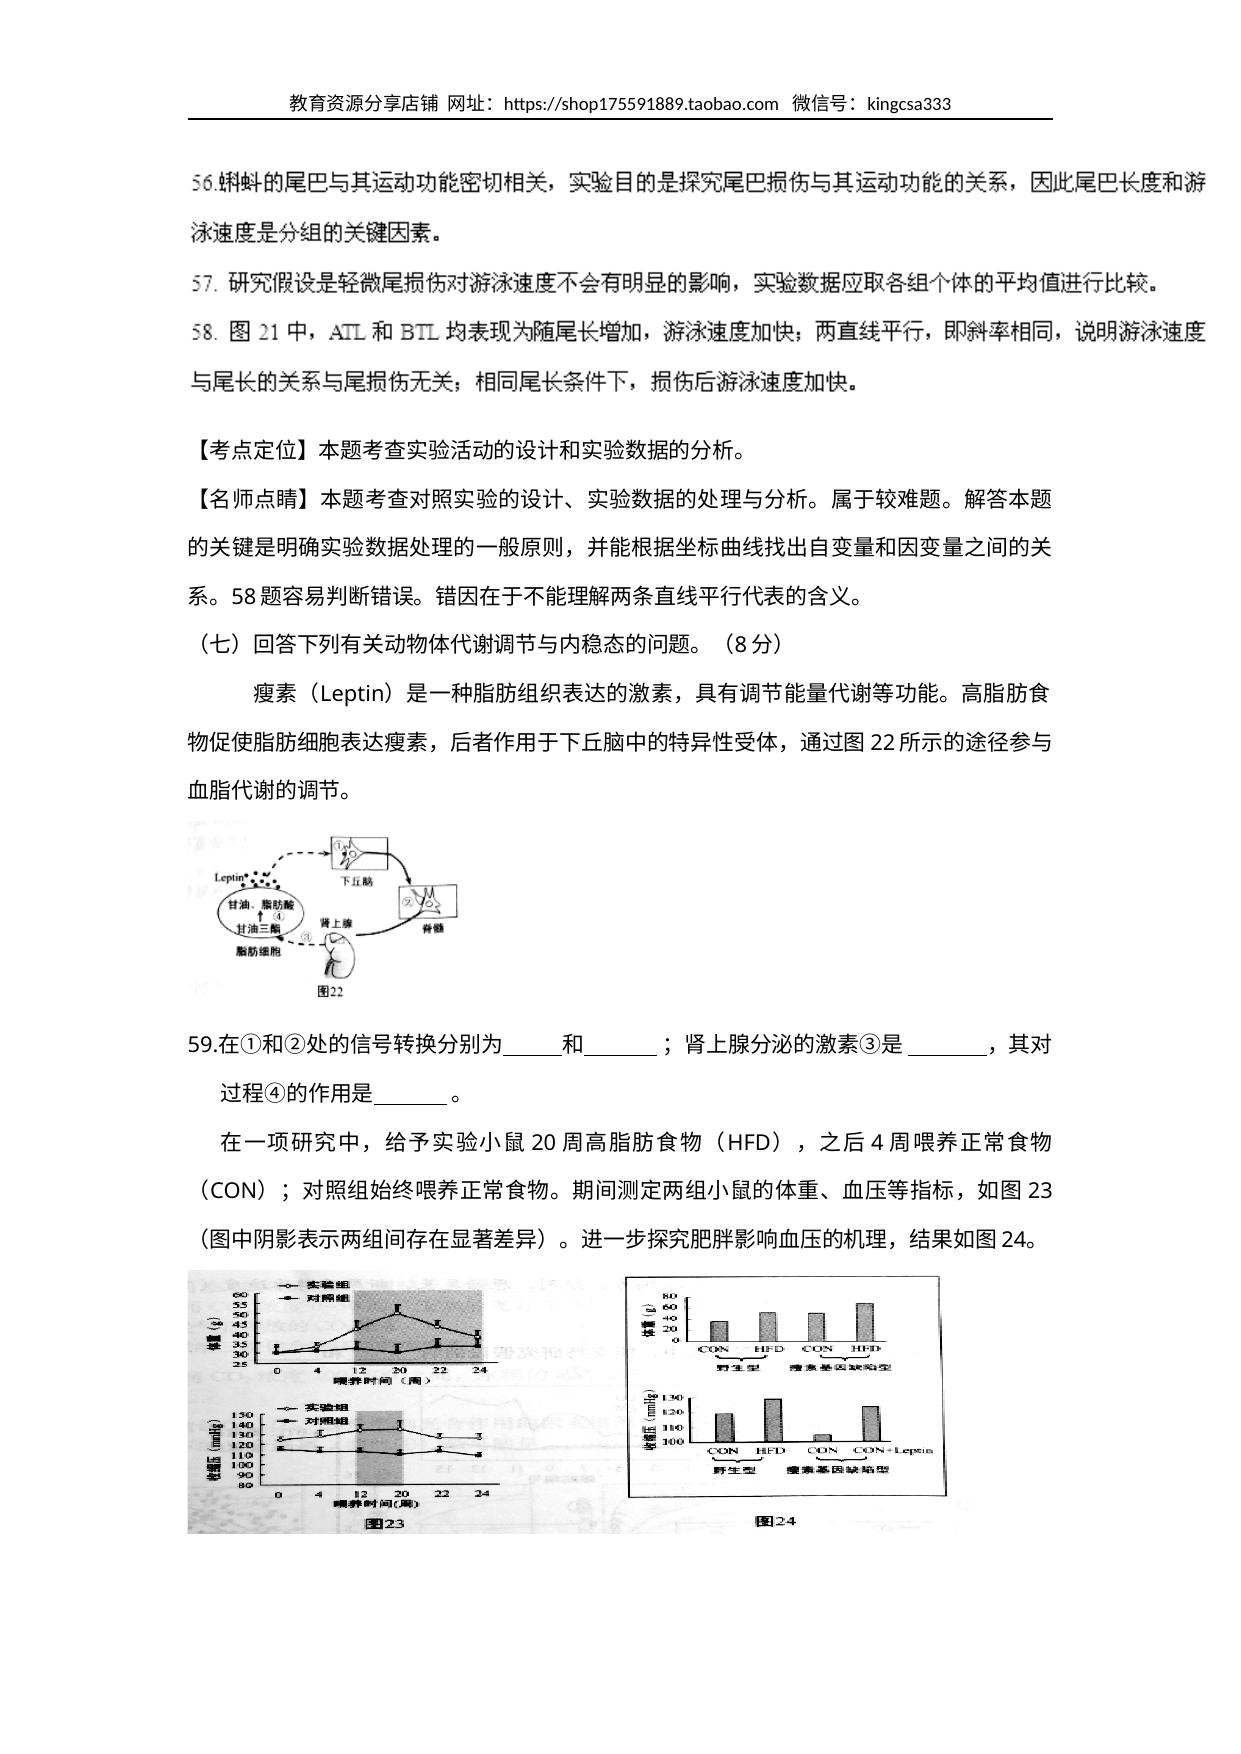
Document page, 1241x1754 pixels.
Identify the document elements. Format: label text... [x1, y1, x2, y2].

picture [187, 162, 1218, 406]
text 瘦素（Leptin）是一种脂肪组织表达的激素，具有调节能量代谢等功能。高脂肪食物促使脂肪细胞表达瘦素，后者作用于下丘脑中的特异性受体，通过图22所示的途径参与血脂代谢的调节。 [187, 675, 1053, 805]
text 在一项研究中，给予实验小鼠20周高脂肪食物（HFD），之后4周喂养正常食物（CON）；对照组始终喂养正常食物。期间测定两组小鼠的体重、血压等指标，如图23（图中阴影表示两组间存在显著差异）。进一步探究肥胖影响血压的机理，结果如图24。 [187, 1124, 1053, 1254]
picture [187, 821, 478, 1004]
text 【名师点睛】本题考查对照实验的设计、实验数据的处理与分析。属于较难题。解答本题的关键是明确实验数据处理的一般原则，并能根据坐标曲线找出自变量和因变量之间的关系。58题容易判断错误。错因在于不能理解两条直线平行代表的含义。 [187, 481, 1053, 611]
picture [187, 1270, 970, 1534]
text 59.在①和②处的信号转换分别为 和 ；肾上腺分泌的激素③是 ，其对过程④的作用是 。 [187, 1027, 1053, 1108]
text （七）回答下列有关动物体代谢调节与内稳态的问题。（8分） [187, 627, 1053, 659]
text 【考点定位】本题考查实验活动的设计和实验数据的分析。 [187, 433, 1053, 465]
